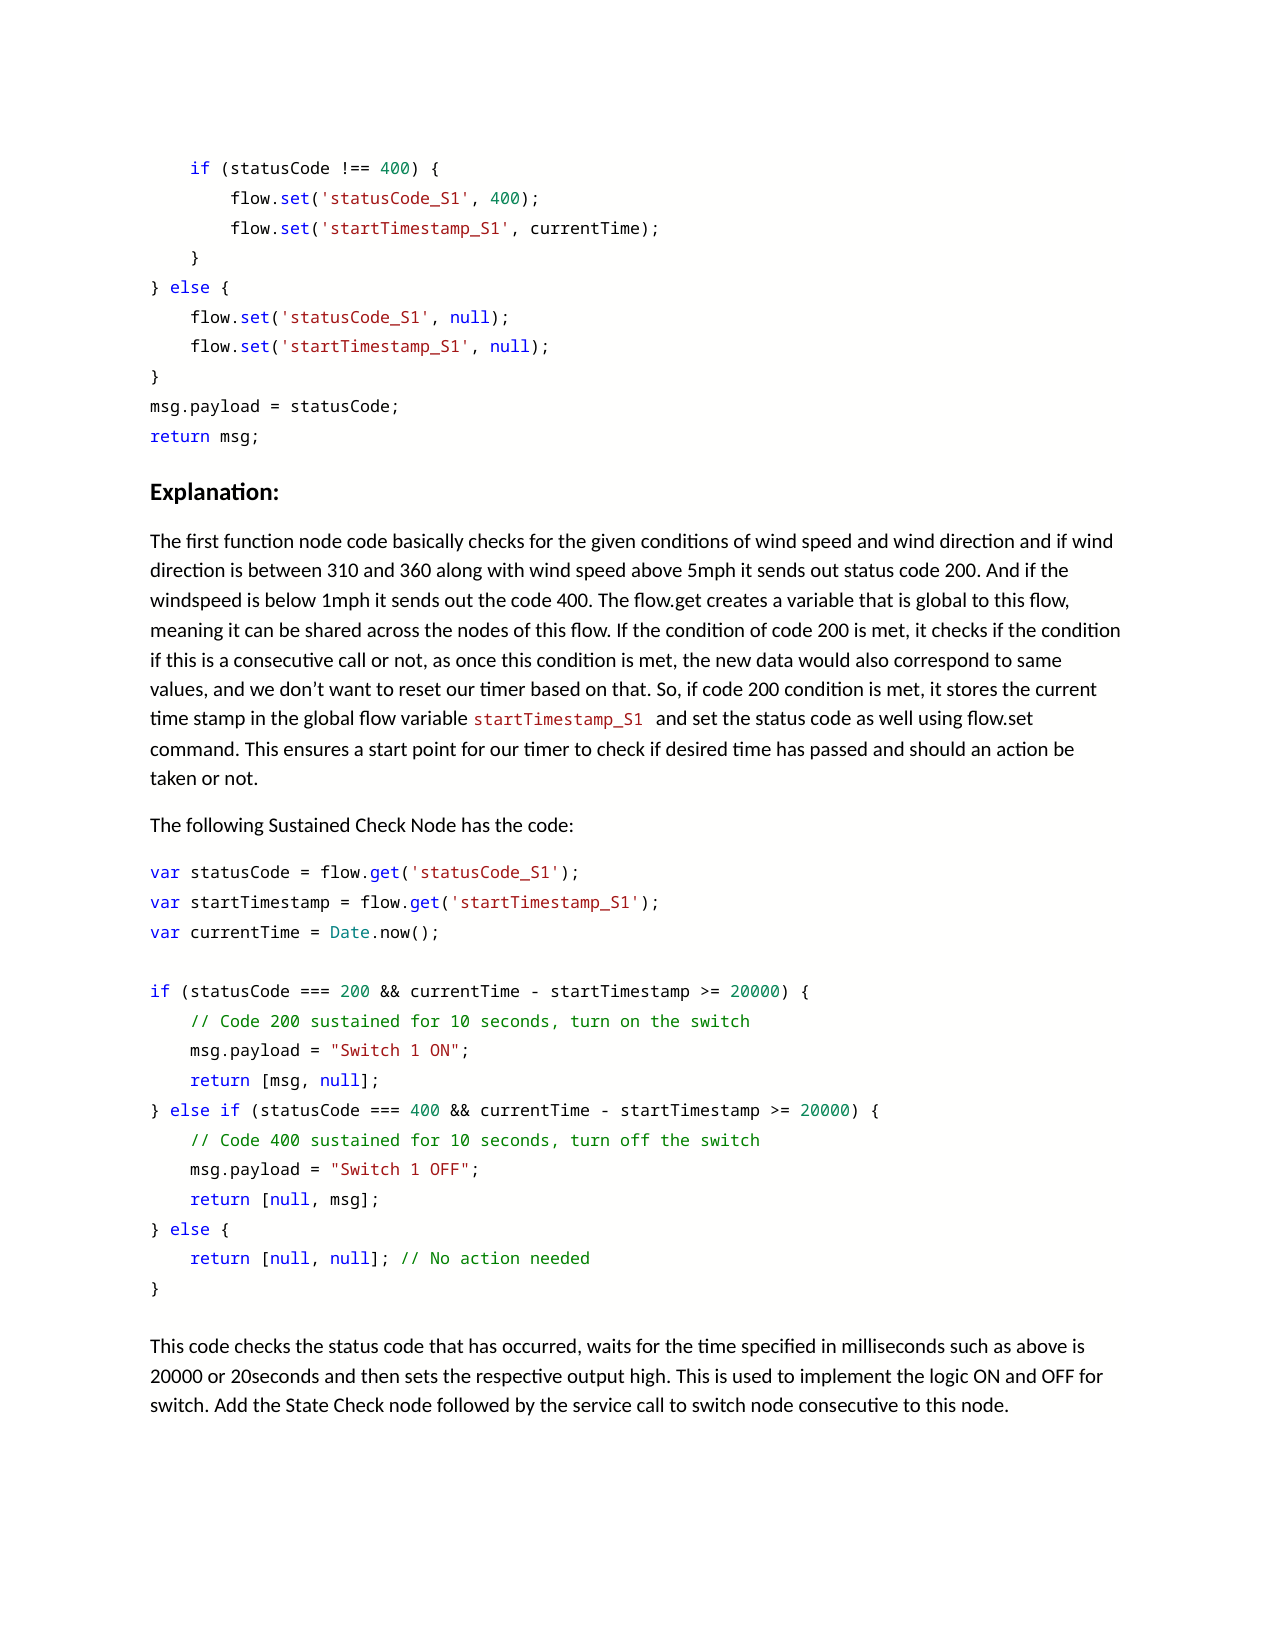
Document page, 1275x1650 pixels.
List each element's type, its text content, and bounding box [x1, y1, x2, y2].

text return [msg, null]; [150, 1062, 1125, 1091]
text The following Sustained Check Node has the code: [150, 808, 1125, 837]
text return [null, msg]; [150, 1181, 1125, 1210]
text } [150, 358, 1125, 387]
text Explanation: [150, 477, 1125, 507]
text } else if (statusCode === 400 && currentTime - startTimestamp >= 20000) { [150, 1091, 1125, 1121]
text msg.payload = "Switch 1 ON"; [150, 1032, 1125, 1062]
text // Code 400 sustained for 10 seconds, turn off the switch [150, 1121, 1125, 1151]
text var startTimestamp = flow.get('startTimestamp_S1'); [150, 884, 1125, 913]
text return msg; [150, 417, 1125, 447]
text flow.set('statusCode_S1', null); [150, 298, 1125, 328]
text The first function node code basically checks for the given conditions of wind speed and wind direction and if wind direction is between 310 and 360 along with wind speed above 5mph it sends out status code 200. And if the windspeed is below 1mph it sends out the code 400. The flow.get creates a variable that is global to this flow, meaning it can be shared across the nodes of this flow. If the condition of code 200 is met, it checks if the condition if this is a consecutive call or not, as once this condition is met, the new data would also correspond to same values, and we don’t want to reset our timer based on that. So, if code 200 condition is met, it stores the current time stamp in the global flow variable startTimestamp_S1 and set the status code as well using flow.set command. This ensures a start point for our timer to check if desired time has passed and should an action be taken or not. [150, 524, 1125, 791]
text if (statusCode !== 400) { [150, 150, 1125, 180]
text return [null, null]; // No action needed [150, 1240, 1125, 1269]
text if (statusCode === 200 && currentTime - startTimestamp >= 20000) { [150, 973, 1125, 1002]
text msg.payload = "Switch 1 OFF"; [150, 1151, 1125, 1181]
text } [150, 239, 1125, 269]
text var statusCode = flow.get('statusCode_S1'); [150, 854, 1125, 884]
text This code checks the status code that has occurred, waits for the time specified in milliseconds such as above is 20000 or 20seconds and then sets the respective output high. This is used to implement the logic ON and OFF for switch. Add the State Check node followed by the service call to switch node consecutive to this node. [150, 1329, 1125, 1418]
text var currentTime = Date.now(); [150, 913, 1125, 943]
text msg.payload = statusCode; [150, 387, 1125, 417]
text flow.set('startTimestamp_S1', null); [150, 328, 1125, 358]
text } else { [150, 1210, 1125, 1240]
text flow.set('statusCode_S1', 400); [150, 180, 1125, 209]
text } [150, 1269, 1125, 1299]
text } else { [150, 269, 1125, 298]
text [150, 209, 1125, 239]
text // Code 200 sustained for 10 seconds, turn on the switch [150, 1002, 1125, 1032]
